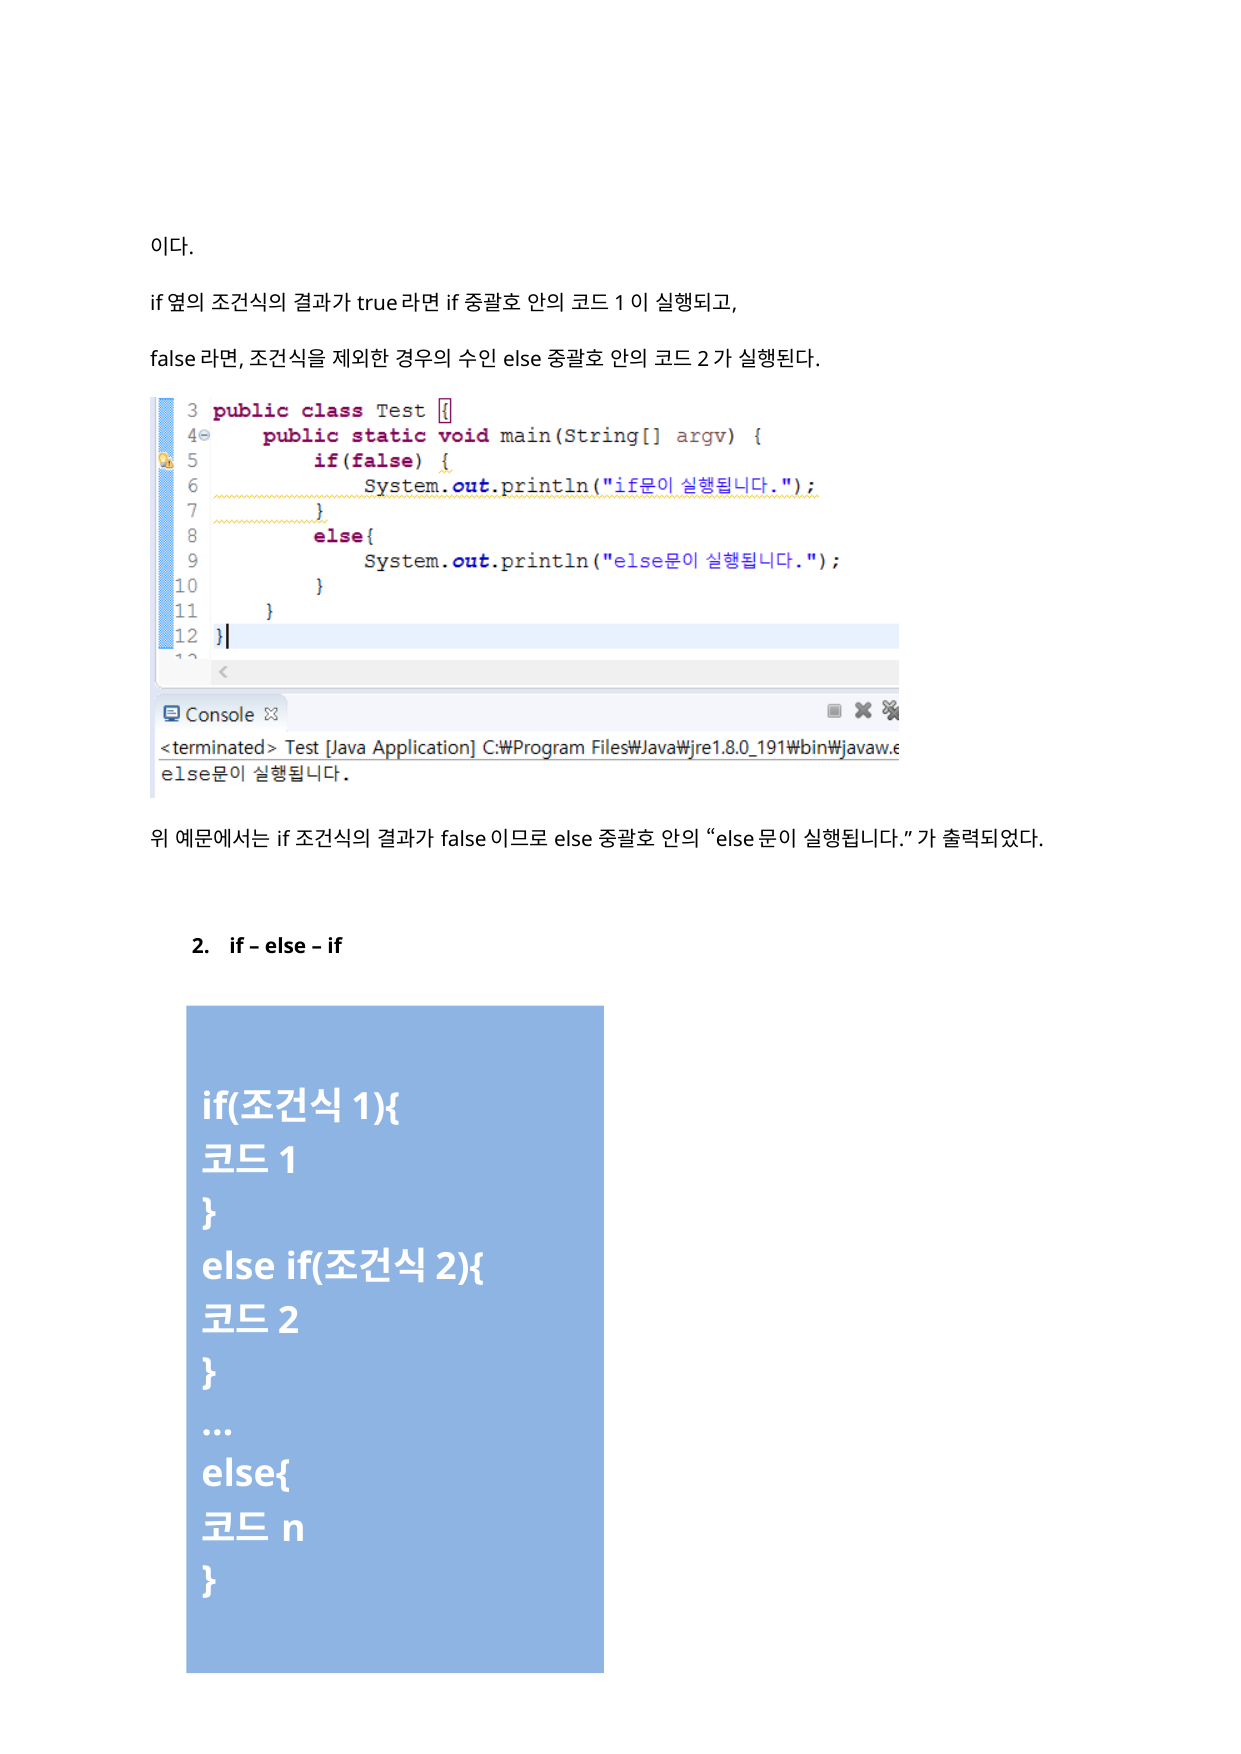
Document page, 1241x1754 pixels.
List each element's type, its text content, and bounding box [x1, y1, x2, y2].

list if – else – if [192, 932, 1090, 960]
picture [150, 397, 899, 798]
text false라면, 조건식을 제외한 경우의 수인 else 중괄호 안의 코드2가 실행된다. [150, 342, 1090, 372]
text 이다. [150, 231, 1090, 261]
text if옆의 조건식의 결과가 true라면 if 중괄호 안의 코드1이 실행되고, [150, 286, 1090, 317]
text 위 예문에서는 if 조건식의 결과가 false이므로 else 중괄호 안의 “else문이 실행됩니다.” 가 출력되었다. [150, 822, 1090, 853]
